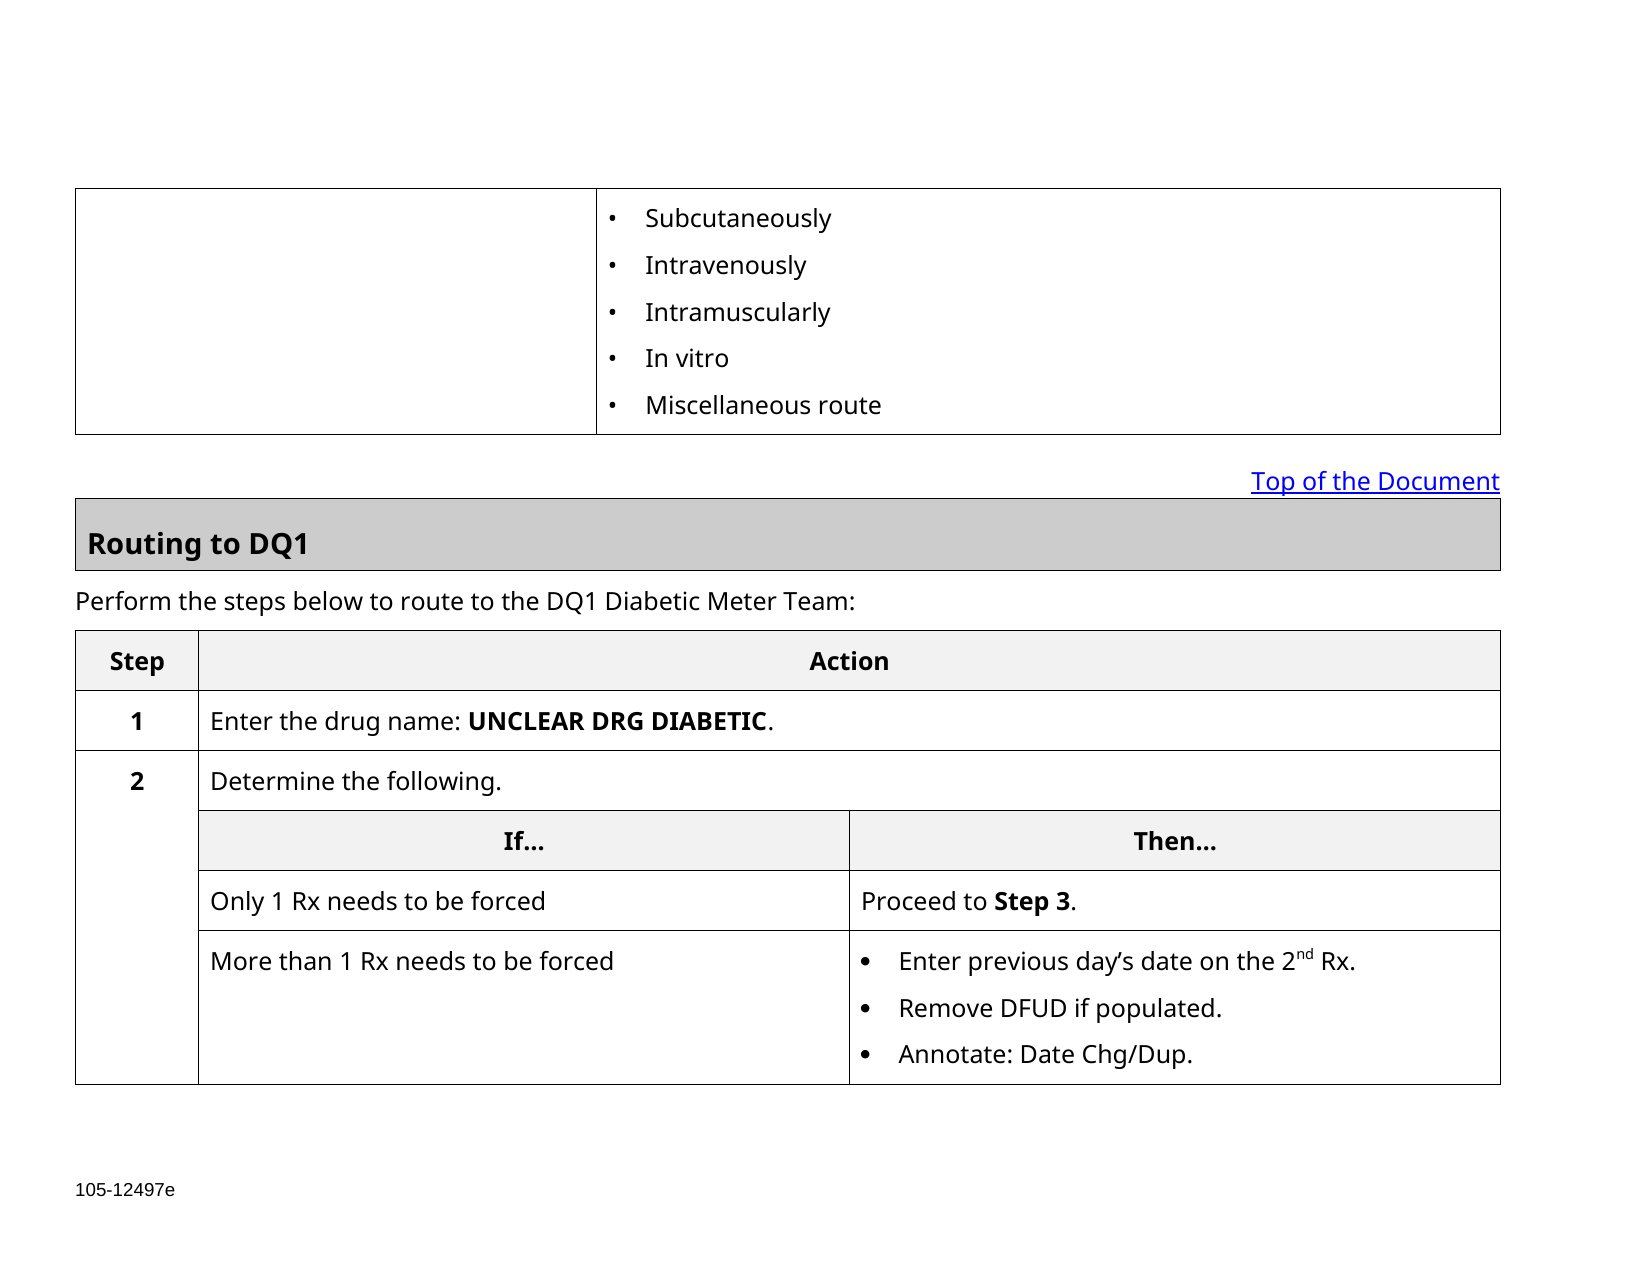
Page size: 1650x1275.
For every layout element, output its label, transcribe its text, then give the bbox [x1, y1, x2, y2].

table_cell Determine the following. [199, 751, 1500, 810]
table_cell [597, 189, 1500, 434]
table_header Step [76, 631, 198, 690]
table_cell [850, 931, 1500, 1083]
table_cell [199, 931, 849, 1083]
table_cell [76, 189, 596, 434]
table_cell Enter the drug name: UNCLEAR DRG DIABETIC. [199, 691, 1500, 750]
table_cell 2 [76, 751, 198, 1083]
table_cell Only 1 Rx needs to be forced [199, 871, 849, 930]
table_cell 1 [76, 691, 198, 750]
table_header Routing to DQ1 [76, 499, 1500, 570]
table_cell Proceed to Step 3. [850, 871, 1500, 930]
table_cell If… [199, 811, 849, 870]
table_header Action [199, 631, 1500, 690]
table_cell Then… [850, 811, 1500, 870]
text Perform the steps below to route to the DQ1 Diabetic Meter Team: [75, 583, 1500, 617]
text Top of the Document [75, 464, 1500, 498]
